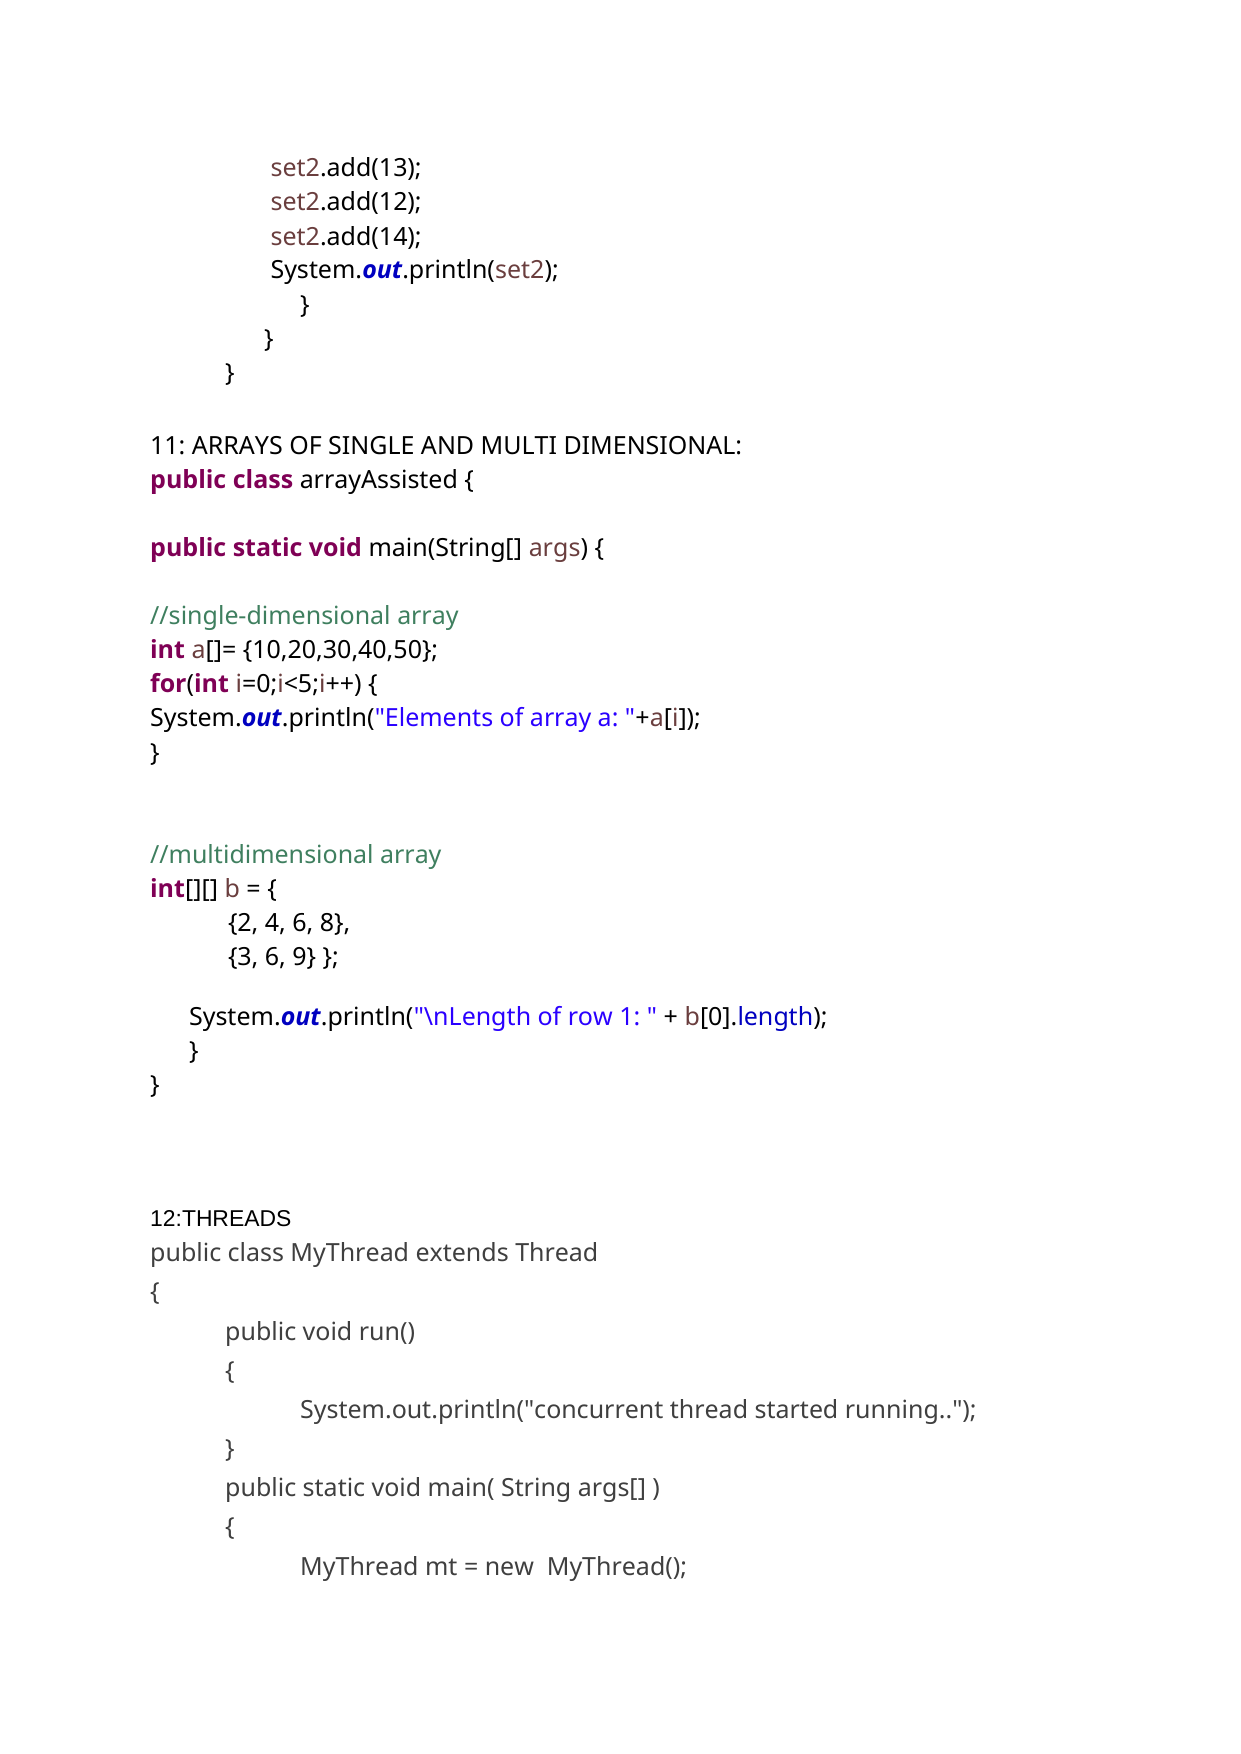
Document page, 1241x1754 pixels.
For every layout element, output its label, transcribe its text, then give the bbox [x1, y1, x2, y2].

text public static void main(String[] args) { [150, 530, 1090, 564]
text public static void main( String args[] ) [150, 1470, 1090, 1504]
text int[][] b = { [150, 870, 1090, 904]
text for(int i=0;i<5;i++) { [150, 666, 1090, 700]
text 12:THREADS [150, 1174, 1090, 1231]
text 11: ARRAYS OF SINGLE AND MULTI DIMENSIONAL: [150, 428, 1090, 462]
text {3, 6, 9} }; [150, 938, 1090, 973]
text public class arrayAssisted { [150, 462, 1090, 496]
text public void run() [150, 1313, 1090, 1347]
text } [150, 286, 1090, 320]
text //multidimensional array [150, 836, 1090, 870]
text public class MyThread extends Thread [150, 1235, 1090, 1269]
text { [150, 1352, 1090, 1386]
text System.out.println("\nLength of row 1: " + b[0].length); [150, 999, 1090, 1033]
text MyThread mt = new MyThread(); [150, 1548, 1090, 1582]
text } [150, 1431, 1090, 1465]
text { [150, 1509, 1090, 1543]
text int a[]= {10,20,30,40,50}; [150, 632, 1090, 666]
text //single-dimensional array [150, 598, 1090, 632]
text set2.add(14); [150, 218, 1090, 252]
text set2.add(12); [150, 184, 1090, 218]
text } [150, 320, 1090, 354]
text System.out.println("concurrent thread started running.."); [150, 1391, 1090, 1426]
text } [150, 354, 1090, 388]
text System.out.println(set2); [150, 252, 1090, 286]
text } [150, 1067, 1090, 1101]
text } [150, 1033, 1090, 1067]
text { [150, 1274, 1090, 1308]
text {2, 4, 6, 8}, [150, 904, 1090, 938]
text System.out.println("Elements of array a: "+a[i]); [150, 700, 1090, 734]
text } [150, 734, 1090, 768]
text set2.add(13); [150, 150, 1090, 184]
